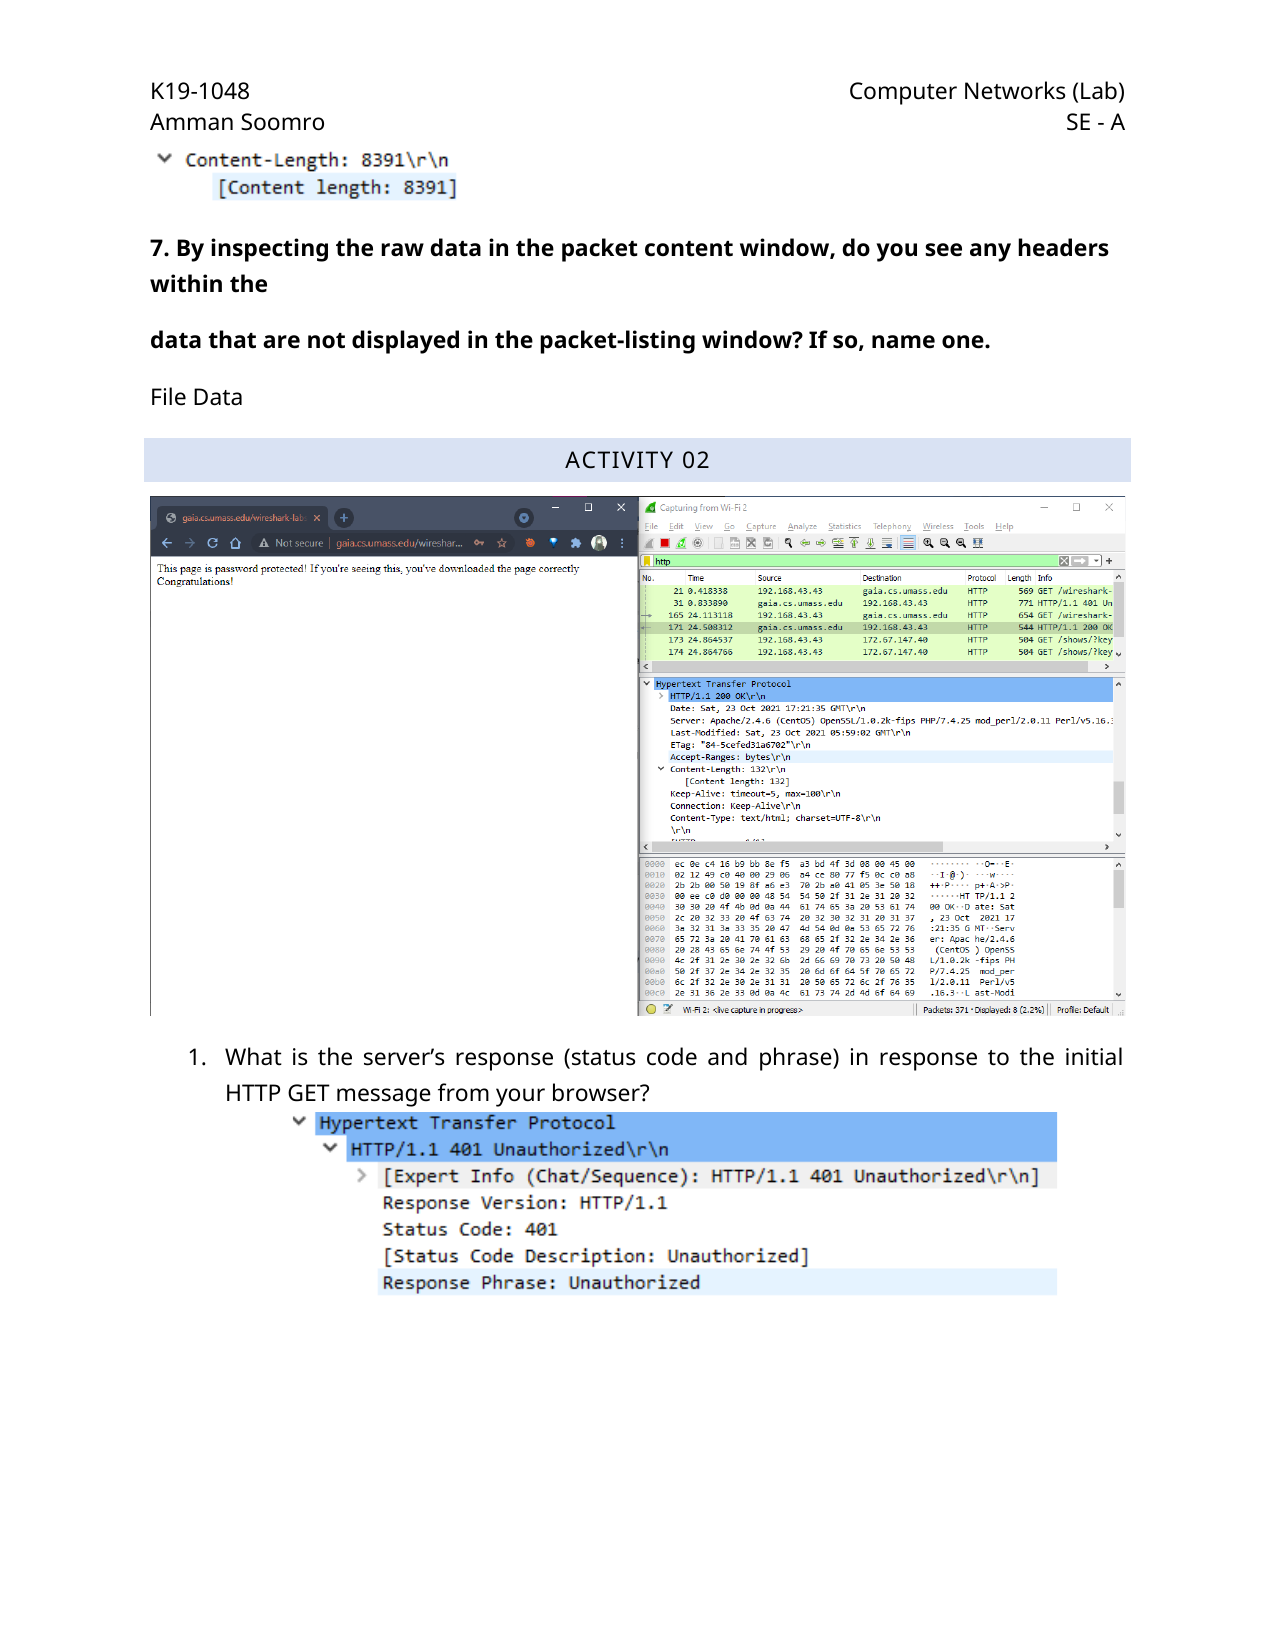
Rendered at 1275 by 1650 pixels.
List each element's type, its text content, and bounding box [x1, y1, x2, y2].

picture [150, 496, 1125, 1016]
text File Data [150, 381, 1125, 412]
picture [292, 1112, 1058, 1297]
list What is the server’s response (status code and phrase) in response to the initial HTTP GET message from your browser? [187, 1041, 1125, 1108]
text 7. By inspecting the raw data in the packet content window, do you see any headers within the [150, 232, 1125, 299]
text data that are not displayed in the packet-listing window? If so, name one. [150, 324, 1125, 356]
subtitle Activity 02 [150, 444, 1125, 476]
picture [150, 150, 457, 207]
